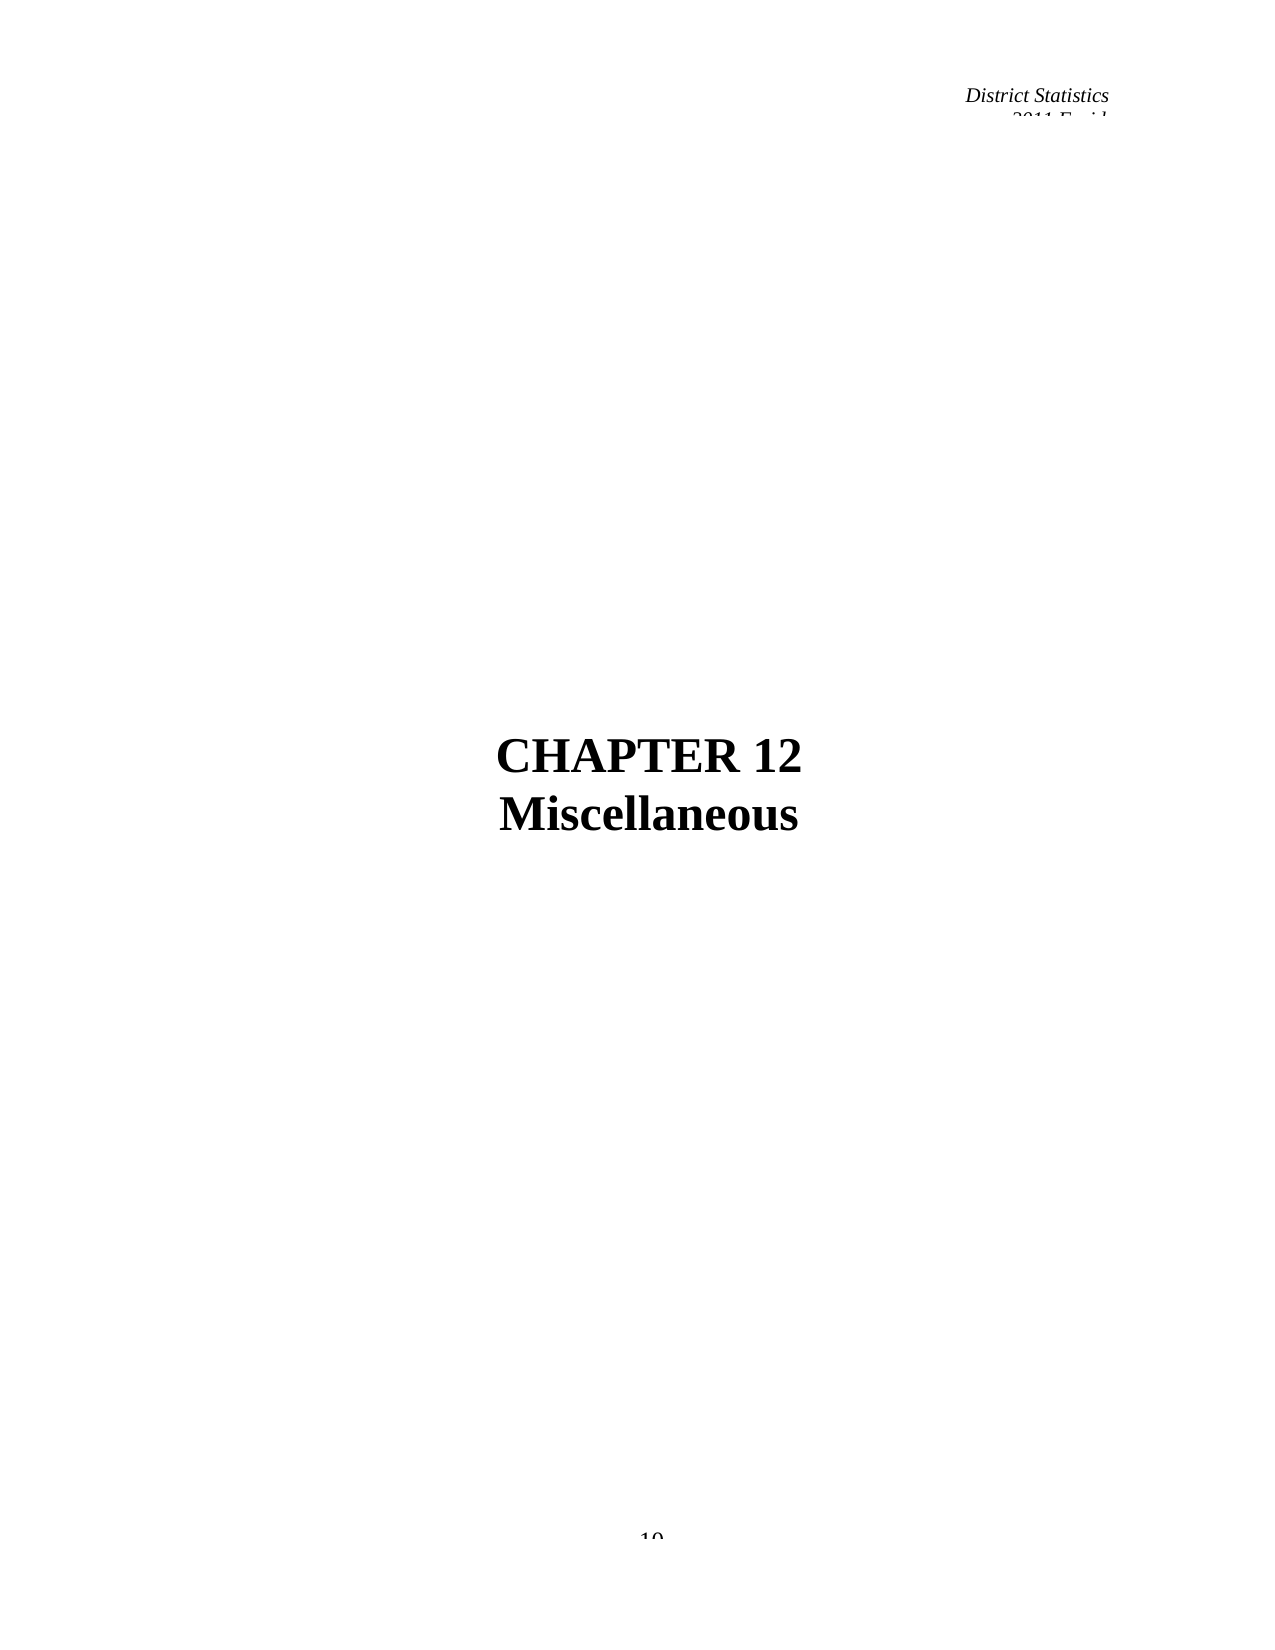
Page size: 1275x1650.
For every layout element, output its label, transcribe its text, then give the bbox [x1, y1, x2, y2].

text Miscellaneous [198, 784, 1100, 841]
subtitle CHAPTER 12 [198, 726, 1100, 784]
